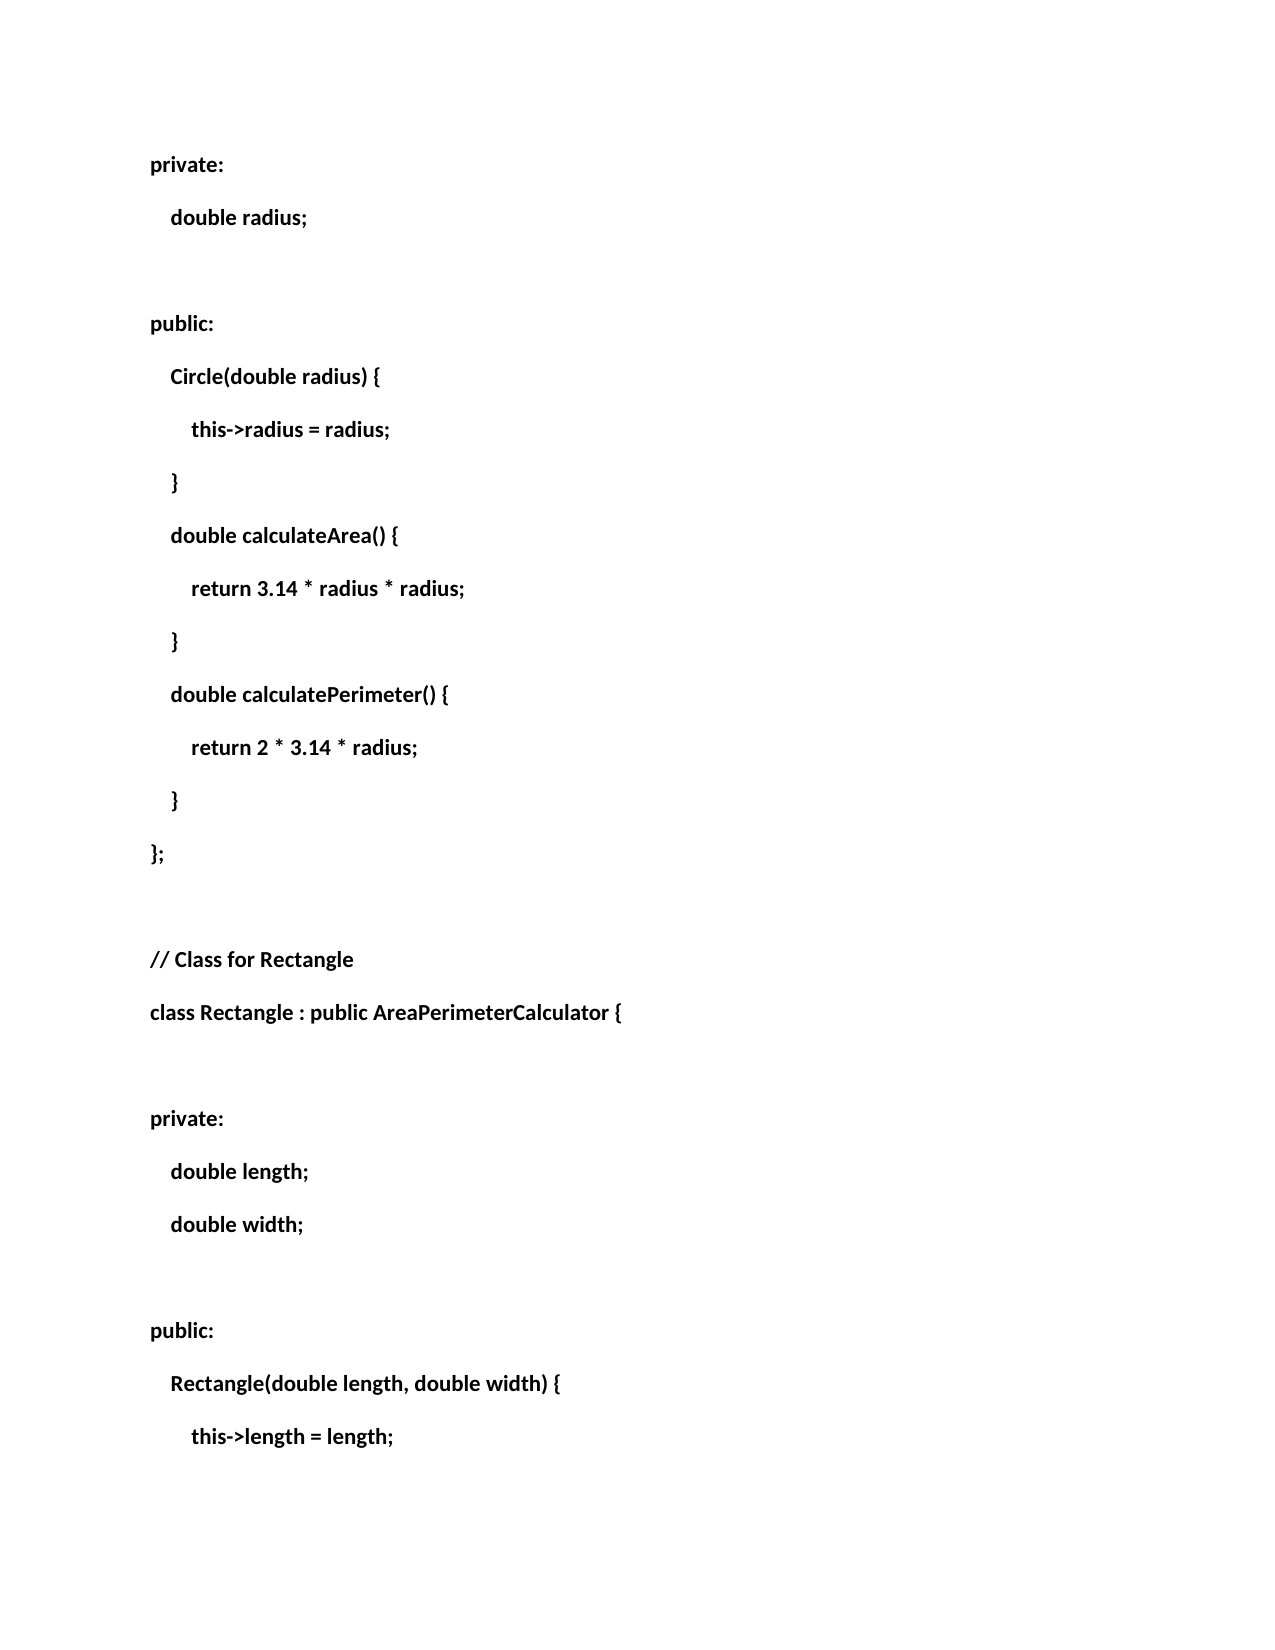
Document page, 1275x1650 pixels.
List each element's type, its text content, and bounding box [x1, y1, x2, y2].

text } [150, 786, 1125, 814]
text return 2 * 3.14 * radius; [150, 733, 1125, 761]
text } [150, 627, 1125, 655]
text } [150, 468, 1125, 496]
text this->length = length; [150, 1422, 1125, 1451]
text public: [150, 1316, 1125, 1344]
text this->radius = radius; [150, 415, 1125, 443]
text double radius; [150, 203, 1125, 231]
text private: [150, 1104, 1125, 1132]
text class Rectangle : public AreaPerimeterCalculator { [150, 998, 1125, 1026]
text }; [150, 839, 1125, 867]
text double width; [150, 1210, 1125, 1238]
text double calculateArea() { [150, 521, 1125, 549]
text Circle(double radius) { [150, 362, 1125, 390]
text return 3.14 * radius * radius; [150, 574, 1125, 602]
text Rectangle(double length, double width) { [150, 1369, 1125, 1397]
text public: [150, 309, 1125, 337]
text double length; [150, 1157, 1125, 1185]
text double calculatePerimeter() { [150, 680, 1125, 708]
text // Class for Rectangle [150, 945, 1125, 973]
text private: [150, 150, 1125, 178]
